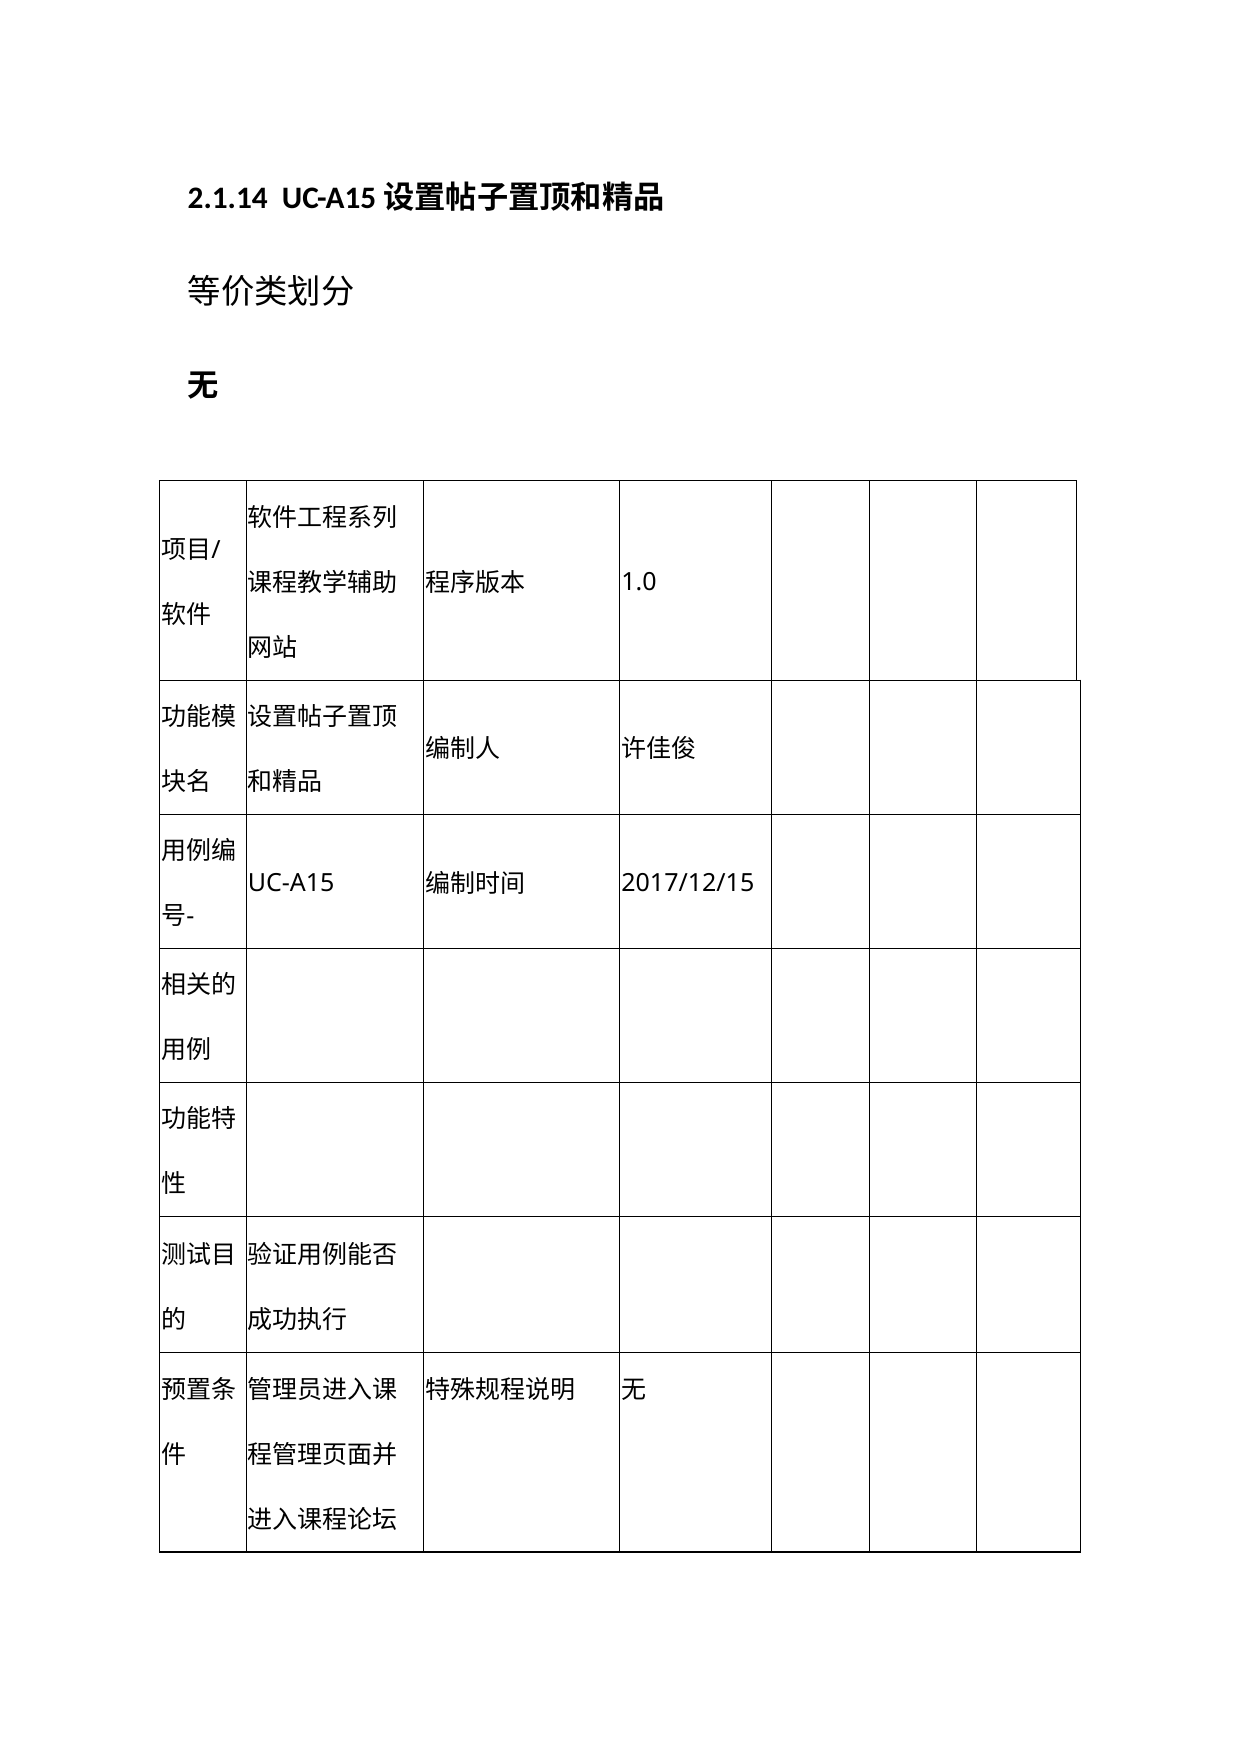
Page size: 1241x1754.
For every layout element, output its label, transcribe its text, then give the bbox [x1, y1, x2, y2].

table_cell 编制时间 [424, 815, 619, 948]
table_cell 编制人 [424, 681, 619, 814]
table_header 程序版本 [424, 481, 619, 679]
table_cell 验证用例能否成功执行 [247, 1217, 423, 1352]
table_header [772, 481, 869, 679]
table_cell [870, 681, 976, 814]
table_header 软件工程系列课程教学辅助网站 [247, 481, 423, 679]
table_cell [424, 1083, 619, 1216]
table_cell [977, 1083, 1080, 1216]
table_cell [247, 1083, 423, 1216]
table_cell 测试目的 [160, 1217, 246, 1352]
table_cell [772, 1083, 869, 1216]
table_cell [977, 681, 1080, 814]
table_cell UC-A15 [247, 815, 423, 948]
table_header [977, 481, 1076, 679]
table_cell [620, 1083, 771, 1216]
table_cell 无 [620, 1353, 771, 1551]
table_cell [870, 1083, 976, 1216]
table_cell [870, 1353, 976, 1551]
table_header 项目/软件 [160, 481, 246, 679]
table_cell 相关的用例 [160, 949, 246, 1082]
list 2.1.14 UC-A15 设置帖子置顶和精品 [187, 162, 1053, 227]
table_cell [977, 949, 1080, 1082]
table_cell [977, 1217, 1080, 1352]
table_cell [247, 1353, 423, 1551]
table_cell [772, 815, 869, 948]
table_cell [870, 949, 976, 1082]
table_cell [772, 949, 869, 1082]
table_cell [247, 949, 423, 1082]
table_cell [772, 1217, 869, 1352]
table_cell 用例编号- [160, 815, 246, 948]
table_cell [772, 1353, 869, 1551]
table_cell [620, 949, 771, 1082]
table_cell [977, 815, 1080, 948]
table_cell [424, 949, 619, 1082]
table_cell [870, 1217, 976, 1352]
table_cell [870, 815, 976, 948]
table_header [870, 481, 976, 679]
table_cell 许佳俊 [620, 681, 771, 814]
table_cell 功能模块名 [160, 681, 246, 814]
table_cell 2017/12/15 [620, 815, 771, 948]
text 等价类划分 [187, 256, 1053, 321]
table_cell [620, 1217, 771, 1352]
table_cell 预置条件 [160, 1353, 246, 1551]
table_header 1.0 [620, 481, 771, 679]
table_cell 设置帖子置顶和精品 [247, 681, 423, 814]
list 无 [187, 350, 1053, 415]
table_cell 功能特性 [160, 1083, 246, 1216]
table_cell [424, 1217, 619, 1352]
table_cell [772, 681, 869, 814]
table_cell [977, 1353, 1080, 1551]
table_cell 特殊规程说明 [424, 1353, 619, 1551]
